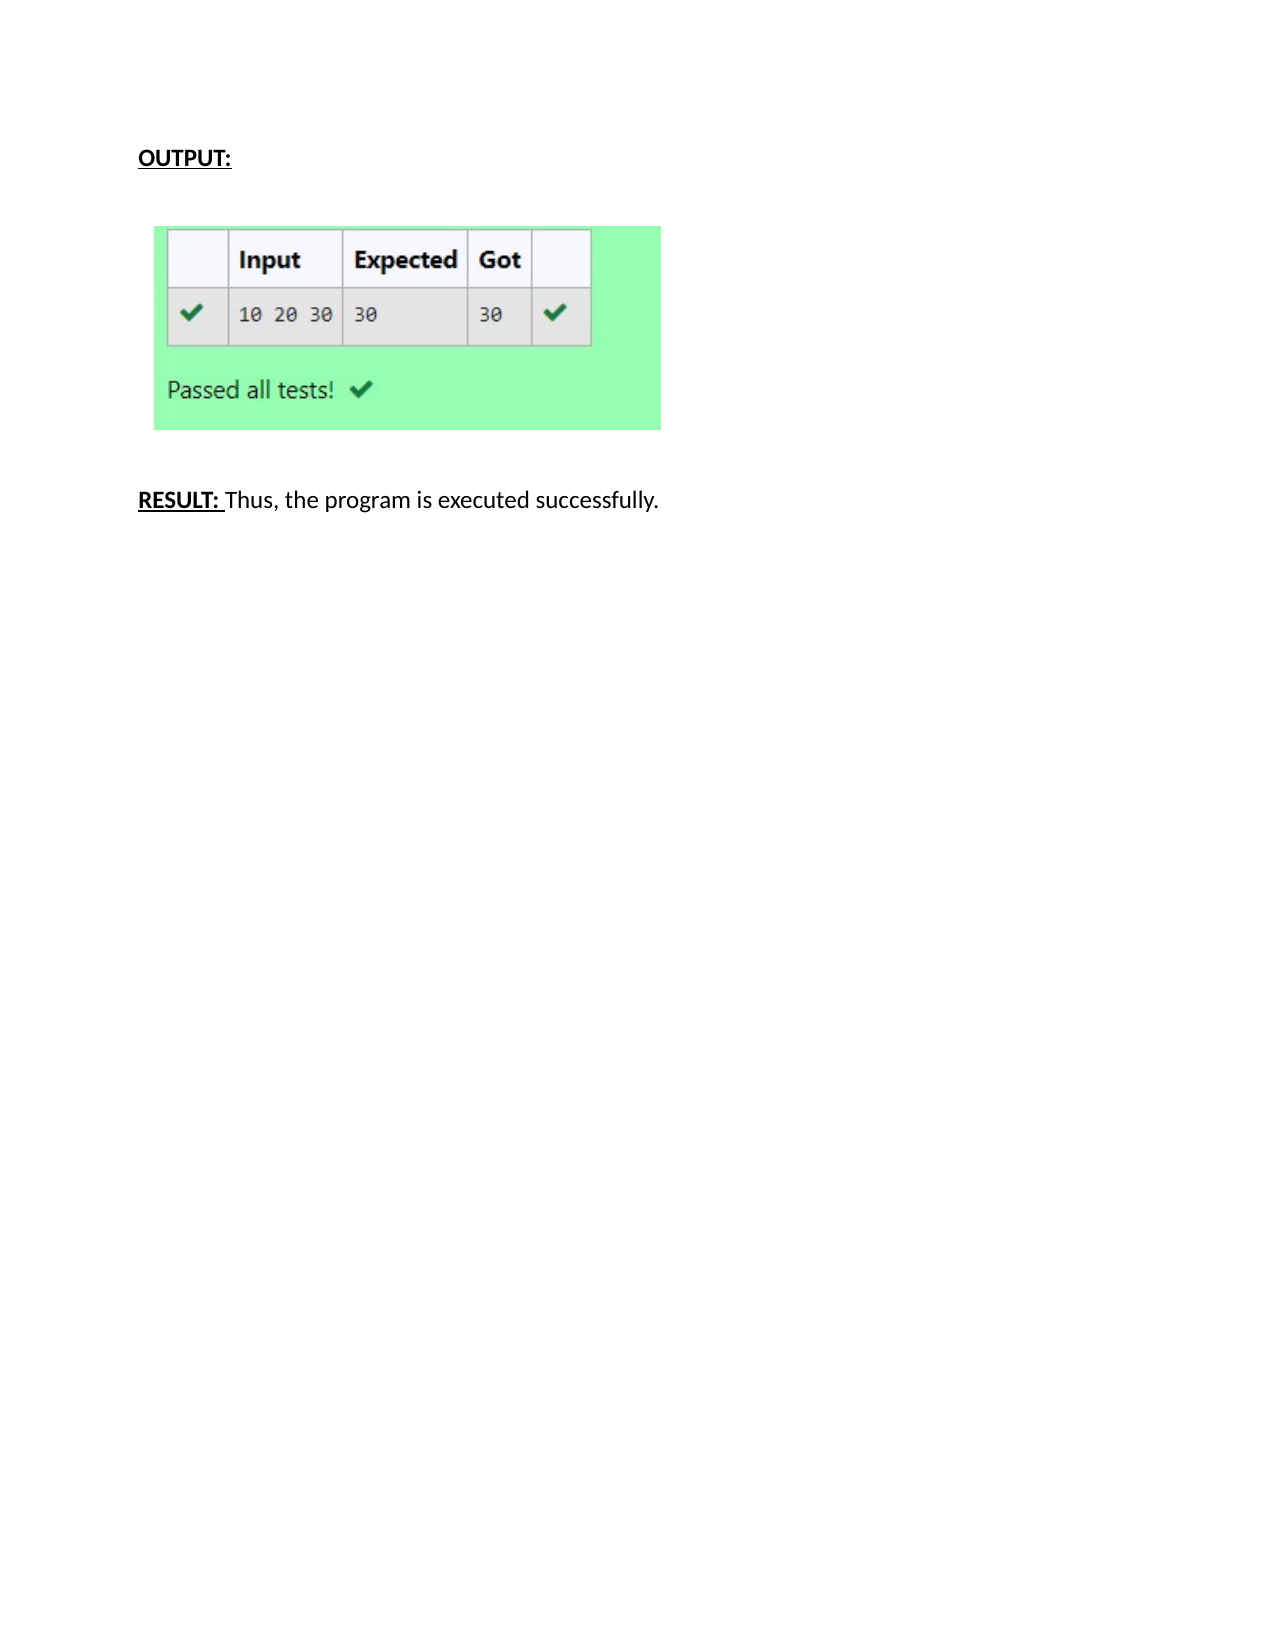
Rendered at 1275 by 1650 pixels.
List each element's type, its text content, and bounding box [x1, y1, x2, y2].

text OUTPUT: [138, 142, 1131, 172]
text RESULT: Thus, the program is executed successfully. [138, 484, 1131, 515]
picture [153, 226, 661, 430]
